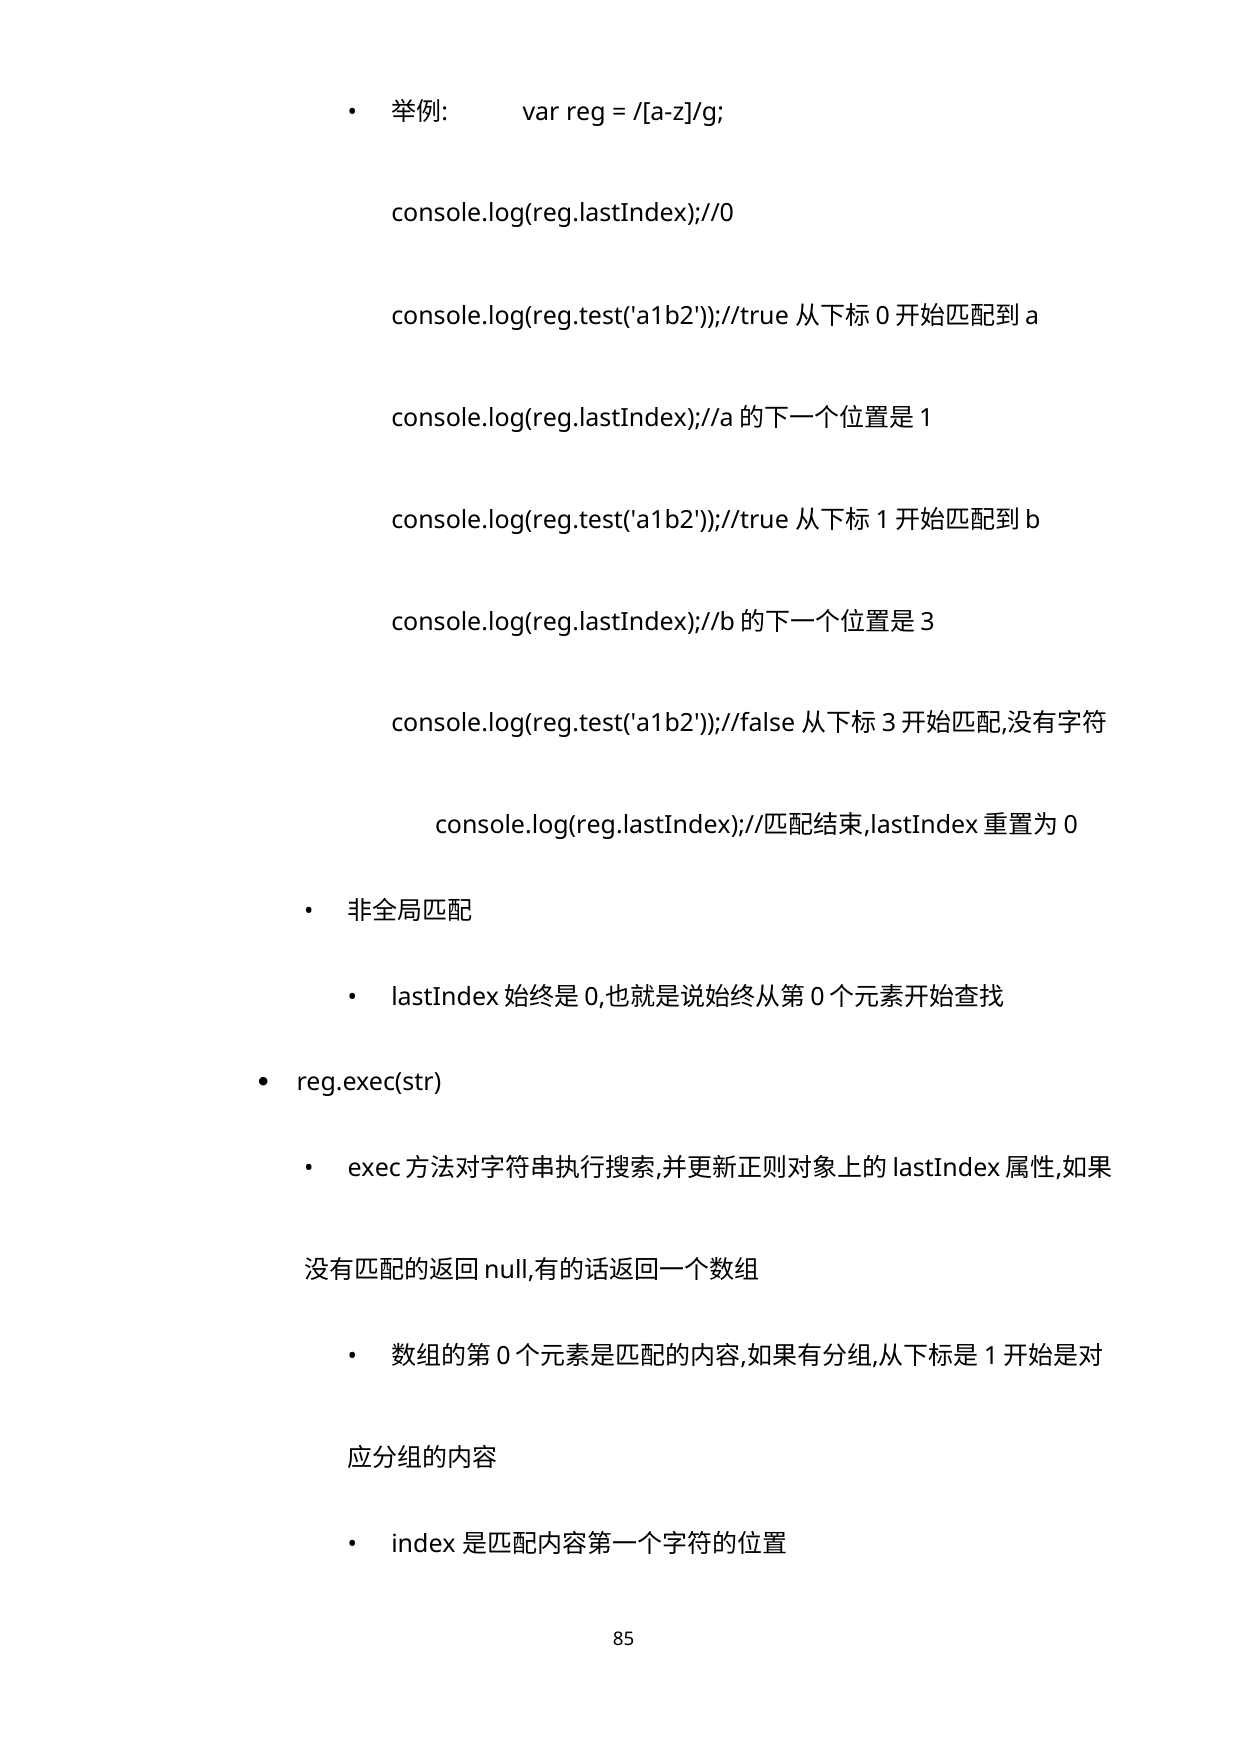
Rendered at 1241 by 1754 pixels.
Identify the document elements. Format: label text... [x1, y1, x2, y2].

text • exec方法对字符串执行搜索,并更新正则对象上的lastIndex属性,如果没有匹配的返回null,有的话返回一个数组 [304, 1132, 1118, 1302]
text • index 是匹配内容第一个字符的位置 [347, 1508, 1118, 1576]
text • 举例: [347, 76, 1118, 857]
text • lastIndex始终是0,也就是说始终从第0个元素开始查找 [347, 961, 1118, 1029]
text • 数组的第0个元素是匹配的内容,如果有分组,从下标是1开始是对应分组的内容 [347, 1320, 1118, 1489]
text • 非全局匹配 [304, 875, 1118, 943]
list reg.exec(str) [259, 1047, 1118, 1115]
